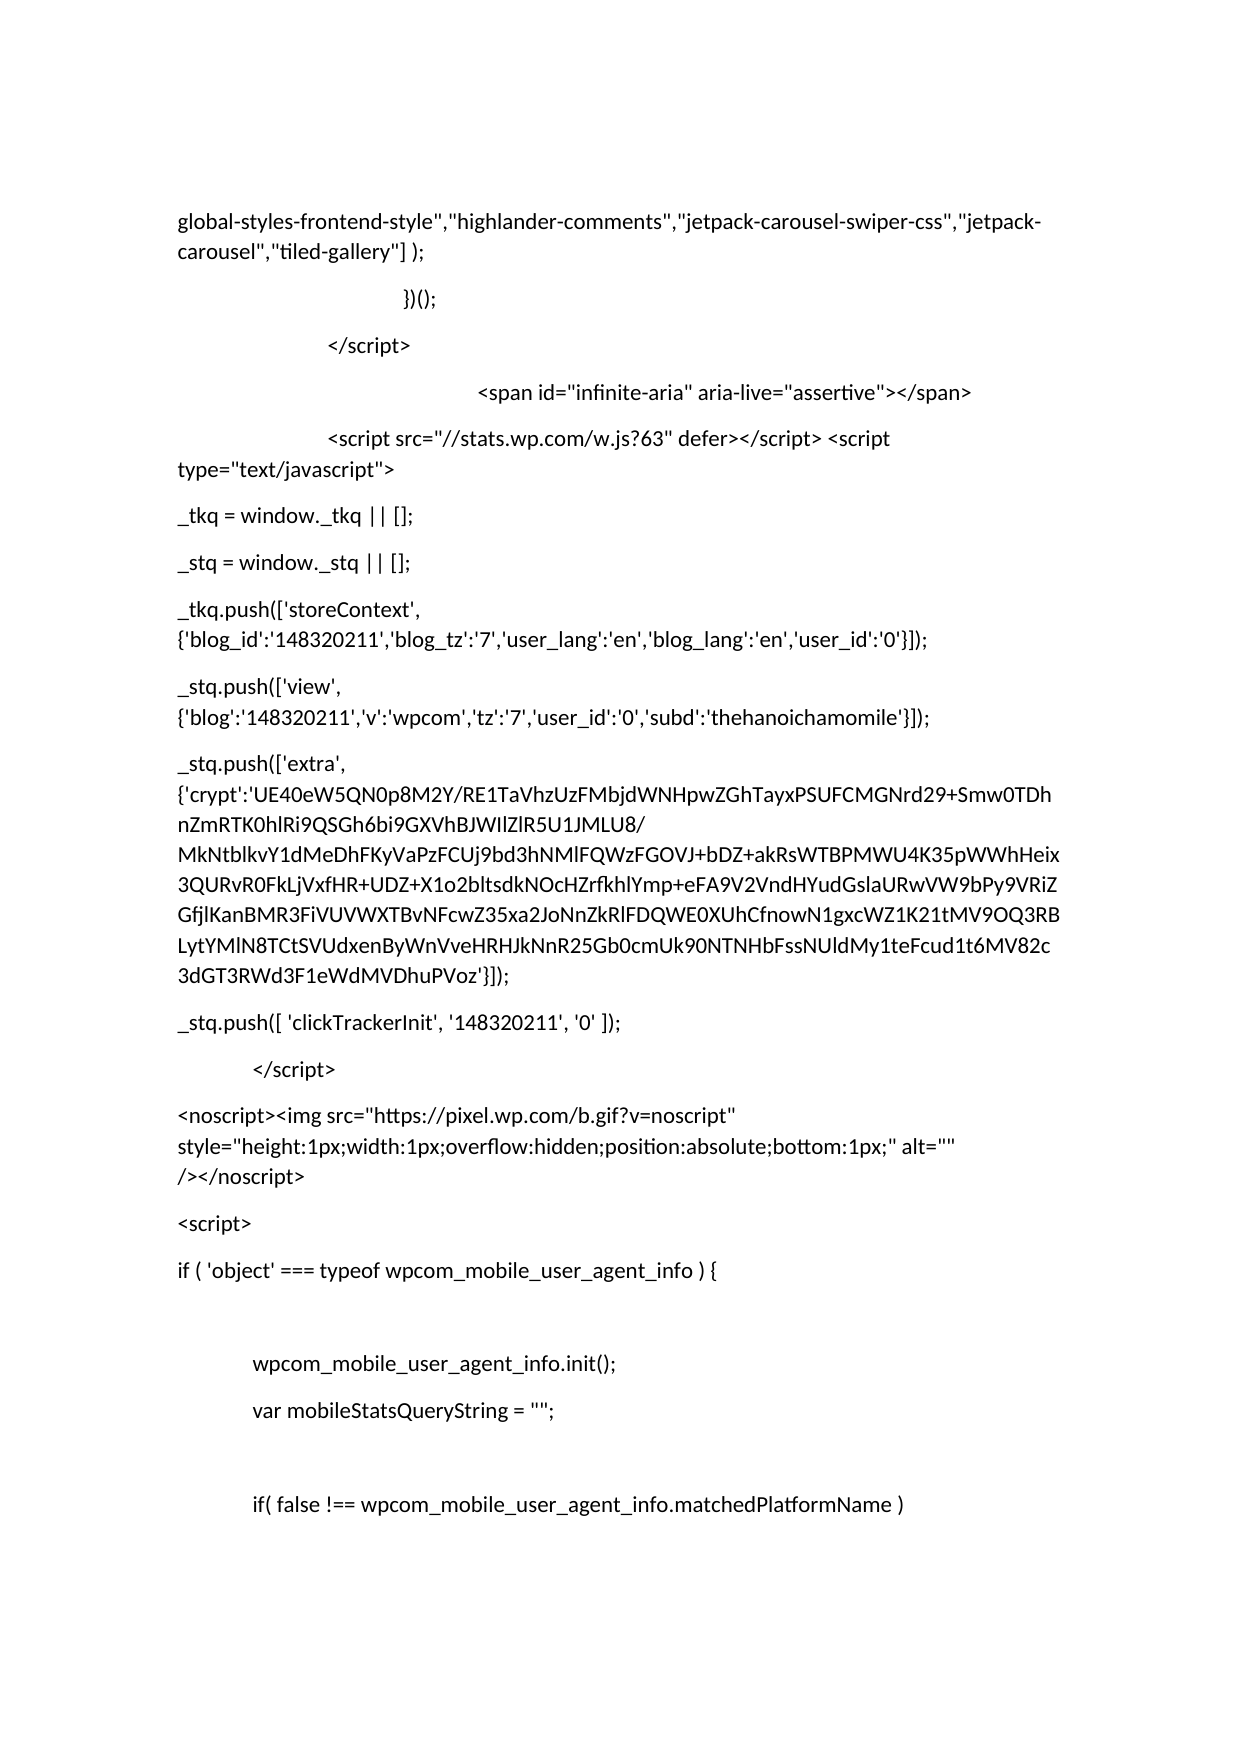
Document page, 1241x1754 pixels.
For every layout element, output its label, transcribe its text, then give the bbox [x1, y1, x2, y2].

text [177, 207, 1063, 265]
text <span id="infinite-aria" aria-live="assertive"></span> [177, 378, 1063, 406]
text })(); [177, 284, 1063, 312]
text var mobileStatsQueryString = ""; [177, 1396, 1063, 1424]
text </script> [177, 1055, 1063, 1083]
text wpcom_mobile_user_agent_info.init(); [177, 1349, 1063, 1377]
text <script> [177, 1209, 1063, 1237]
text _stq.push(['view', {'blog':'148320211','v':'wpcom','tz':'7','user_id':'0','subd':'thehanoichamomile'}]); [177, 672, 1063, 731]
text if( false !== wpcom_mobile_user_agent_info.matchedPlatformName ) [177, 1490, 1063, 1518]
text _stq.push([ 'clickTrackerInit', '148320211', '0' ]); [177, 1008, 1063, 1036]
text </script> [177, 331, 1063, 359]
text <noscript><img src="https://pixel.wp.com/b.gif?v=noscript" style="height:1px;width:1px;overflow:hidden;position:absolute;bottom:1px;" alt="" /></noscript> [177, 1102, 1063, 1190]
text _stq.push(['extra', {'crypt':'UE40eW5QN0p8M2Y/RE1TaVhzUzFMbjdWNHpwZGhTayxPSUFCMGNrd29+Smw0TDhnZmRTK0hlRi9QSGh6bi9GXVhBJWIlZlR5U1JMLU8/MkNtblkvY1dMeDhFKyVaPzFCUj9bd3hNMlFQWzFGOVJ+bDZ+akRsWTBPMWU4K35pWWhHeix3QURvR0FkLjVxfHR+UDZ+X1o2bltsdkNOcHZrfkhlYmp+eFA9V2VndHYudGslaURwVW9bPy9VRiZGfjlKanBMR3FiVUVWXTBvNFcwZ35xa2JoNnZkRlFDQWE0XUhCfnowN1gxcWZ1K21tMV9OQ3RBLytYMlN8TCtSVUdxenByWnVveHRHJkNnR25Gb0cmUk90NTNHbFssNUldMy1teFcud1t6MV82c3dGT3RWd3F1eWdMVDhuPVoz'}]); [177, 749, 1063, 989]
text if ( 'object' === typeof wpcom_mobile_user_agent_info ) { [177, 1256, 1063, 1284]
text _stq = window._stq || []; [177, 548, 1063, 576]
text <script src="//stats.wp.com/w.js?63" defer></script> <script type="text/javascript"> [177, 424, 1063, 483]
text _tkq.push(['storeContext', {'blog_id':'148320211','blog_tz':'7','user_lang':'en','blog_lang':'en','user_id':'0'}]); [177, 595, 1063, 653]
text _tkq = window._tkq || []; [177, 502, 1063, 529]
